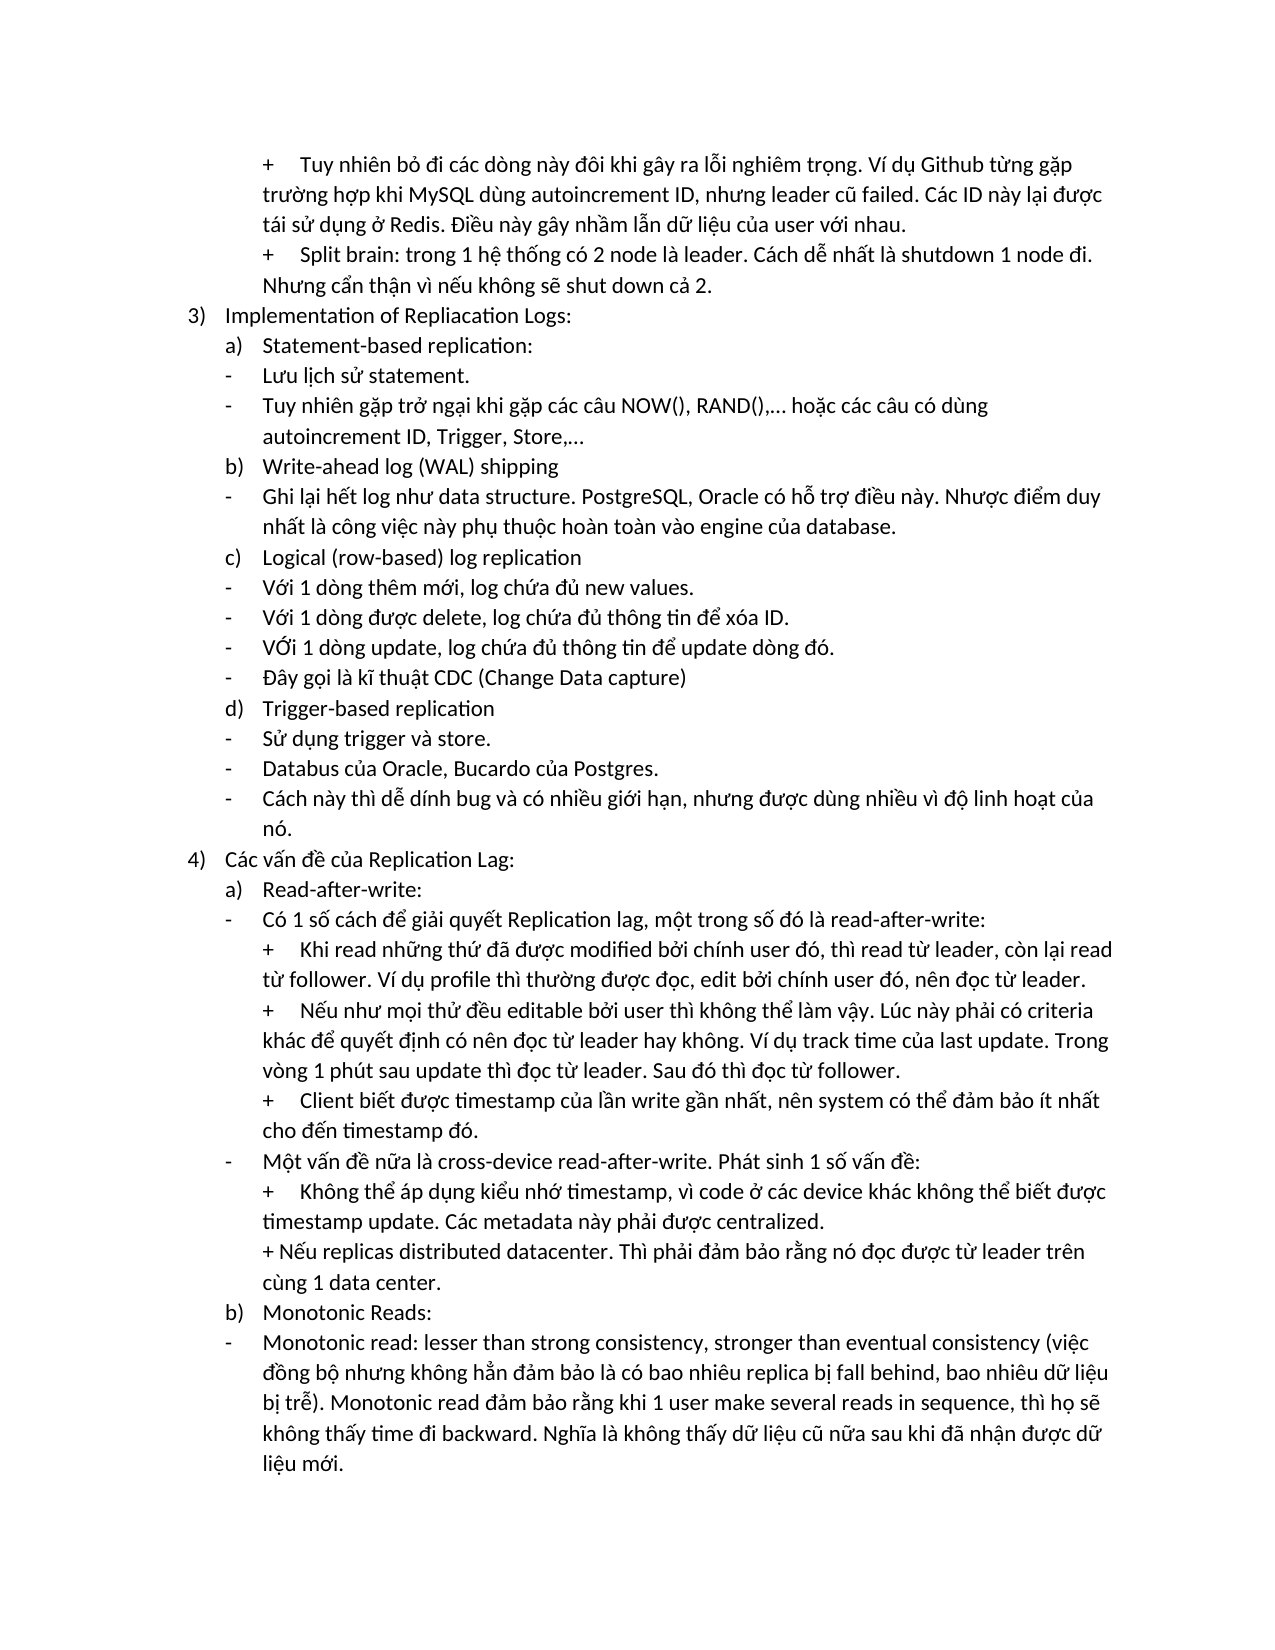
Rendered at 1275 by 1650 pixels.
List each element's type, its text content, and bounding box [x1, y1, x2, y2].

list Implementation of Repliacation Logs: [187, 301, 1125, 329]
list Trigger-based replication [225, 694, 1125, 722]
list Monotonic read: lesser than strong consistency, stronger than eventual consistency (việc đồng bộ nhưng không hẳn đảm bảo là có bao nhiêu replica bị fall behind, bao nhiêu dữ liệu bị trễ). Monotonic read đảm bảo rằng khi 1 user make several reads in sequence, thì họ sẽ không thấy time đi backward. Nghĩa là không thấy dữ liệu cũ nữa sau khi đã nhận được dữ liệu mới. [225, 1328, 1125, 1477]
list + Client biết được timestamp của lần write gần nhất, nên system có thể đảm bảo ít nhất cho đến timestamp đó. [262, 1086, 1125, 1145]
list + Tuy nhiên bỏ đi các dòng này đôi khi gây ra lỗi nghiêm trọng. Ví dụ Github từng gặp trường hợp khi MySQL dùng autoincrement ID, nhưng leader cũ failed. Các ID này lại được tái sử dụng ở Redis. Điều này gây nhầm lẫn dữ liệu của user với nhau. [262, 150, 1125, 238]
list Write-ahead log (WAL) shipping [225, 452, 1125, 480]
list Logical (row-based) log replication [225, 543, 1125, 571]
list Các vấn đề của Replication Lag: [187, 845, 1125, 873]
list Với 1 dòng được delete, log chứa đủ thông tin để xóa ID. [225, 603, 1125, 631]
list Tuy nhiên gặp trở ngại khi gặp các câu NOW(), RAND(),… hoặc các câu có dùng autoincrement ID, Trigger, Store,… [225, 392, 1125, 450]
list Sử dụng trigger và store. [225, 724, 1125, 752]
list Statement-based replication: [225, 331, 1125, 359]
list + Khi read những thứ đã được modified bởi chính user đó, thì read từ leader, còn lại read từ follower. Ví dụ profile thì thường được đọc, edit bởi chính user đó, nên đọc từ leader. [262, 935, 1125, 994]
list Ghi lại hết log như data structure. PostgreSQL, Oracle có hỗ trợ điều này. Nhược điểm duy nhất là công việc này phụ thuộc hoàn toàn vào engine của database. [225, 482, 1125, 541]
list VỚi 1 dòng update, log chứa đủ thông tin để update dòng đó. [225, 633, 1125, 661]
list Có 1 số cách để giải quyết Replication lag, một trong số đó là read-after-write: [225, 905, 1125, 933]
list + Không thể áp dụng kiểu nhớ timestamp, vì code ở các device khác không thể biết được timestamp update. Các metadata này phải được centralized. [262, 1177, 1125, 1235]
list Monotonic Reads: [225, 1298, 1125, 1326]
list Một vấn đề nữa là cross-device read-after-write. Phát sinh 1 số vấn đề: [225, 1147, 1125, 1175]
list Với 1 dòng thêm mới, log chứa đủ new values. [225, 573, 1125, 601]
list + Nếu như mọi thử đều editable bởi user thì không thể làm vậy. Lúc này phải có criteria khác để quyết định có nên đọc từ leader hay không. Ví dụ track time của last update. Trong vòng 1 phút sau update thì đọc từ leader. Sau đó thì đọc từ follower. [262, 996, 1125, 1084]
list Databus của Oracle, Bucardo của Postgres. [225, 754, 1125, 782]
list Lưu lịch sử statement. [225, 361, 1125, 389]
list + Nếu replicas distributed datacenter. Thì phải đảm bảo rằng nó đọc được từ leader trên cùng 1 data center. [262, 1237, 1125, 1296]
list + Split brain: trong 1 hệ thống có 2 node là leader. Cách dễ nhất là shutdown 1 node đi. Nhưng cẩn thận vì nếu không sẽ shut down cả 2. [262, 241, 1125, 299]
list Đây gọi là kĩ thuật CDC (Change Data capture) [225, 663, 1125, 692]
list Cách này thì dễ dính bug và có nhiều giới hạn, nhưng được dùng nhiều vì độ linh hoạt của nó. [225, 784, 1125, 843]
list Read-after-write: [225, 875, 1125, 903]
